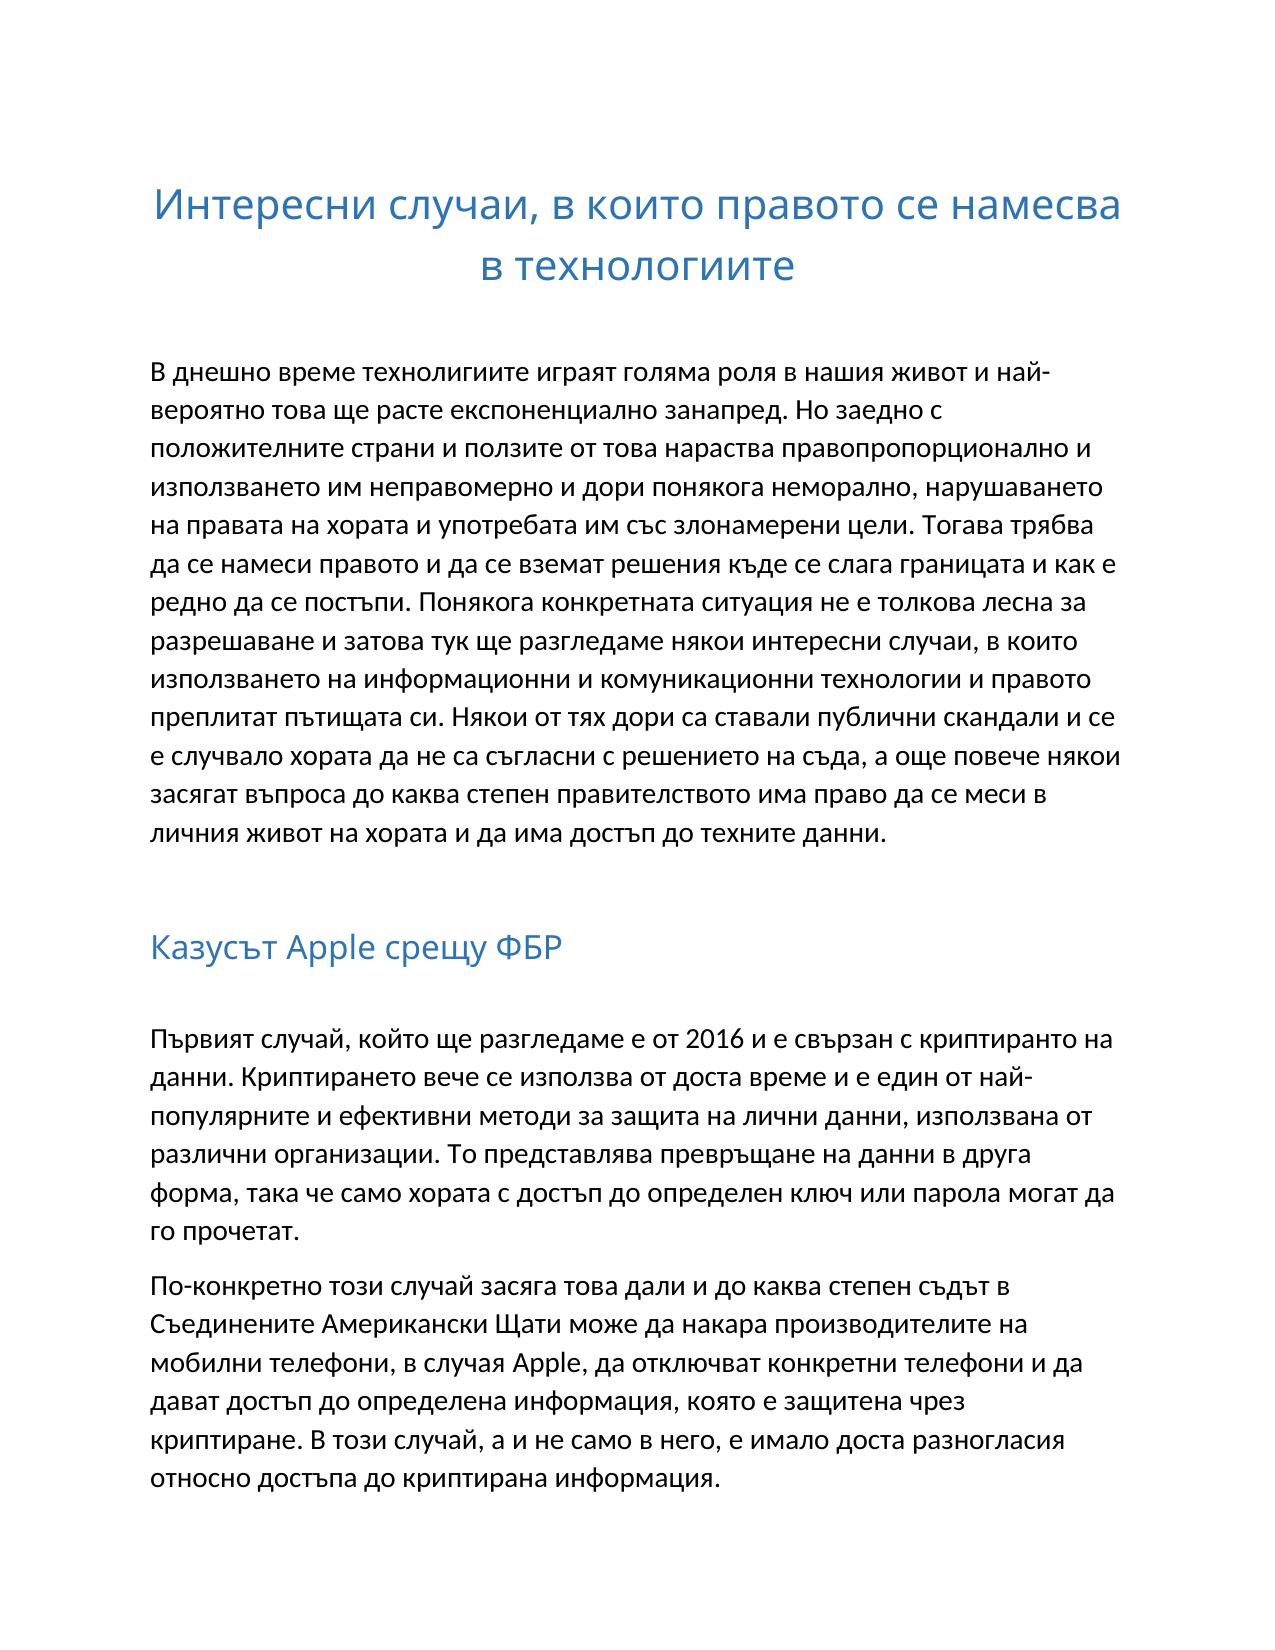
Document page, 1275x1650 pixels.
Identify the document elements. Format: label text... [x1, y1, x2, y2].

subtitle Интересни случаи, в които правото се намесва в технологиите [150, 175, 1125, 293]
text В днешно време технолигиите играят голяма роля в нашия живот и най-вероятно това ще расте експоненциално занапред. Но заедно с положителните страни и ползите от това нараства правопропорционално и използването им неправомерно и дори понякога неморално, нарушаването на правата на хората и употребата им със злонамерени цели. Тогава трябва да се намеси правото и да се вземат решения къде се слага границата и как е редно да се постъпи. Понякога конкретната ситуация не е толкова лесна за разрешаване и затова тук ще разгледаме някои интересни случаи, в които използването на информационни и комуникационни технологии и правото преплитат пътищата си. Някои от тях дори са ставали публични скандали и се е случвало хората да не са съгласни с решението на съда, а още повече някои засягат въпроса до каква степен правителството има право да се меси в личния живот на хората и да има достъп до техните данни. [150, 353, 1125, 849]
subtitle Казусът Apple срещу ФБР [150, 924, 1125, 969]
text Първият случай, който ще разгледаме е от 2016 и е свързан с криптиранто на данни. Криптирането вече се използва от доста време и е един от най-популярните и ефективни методи за защита на лични данни, използвана от различни организации. То представлява превръщане на данни в друга форма, така че само хората с достъп до определен ключ или парола могат да го прочетат. [150, 1020, 1125, 1248]
text По-конкретно този случай засяга това дали и до каква степен съдът в Съединените Американски Щати може да накара производителите на мобилни телефони, в случая Apple, да отключват конкретни телефони и да дават достъп до определена информация, която е защитена чрез криптиране. В този случай, а и не само в него, е имало доста разногласия относно достъпа до криптирана информация. [150, 1267, 1125, 1495]
